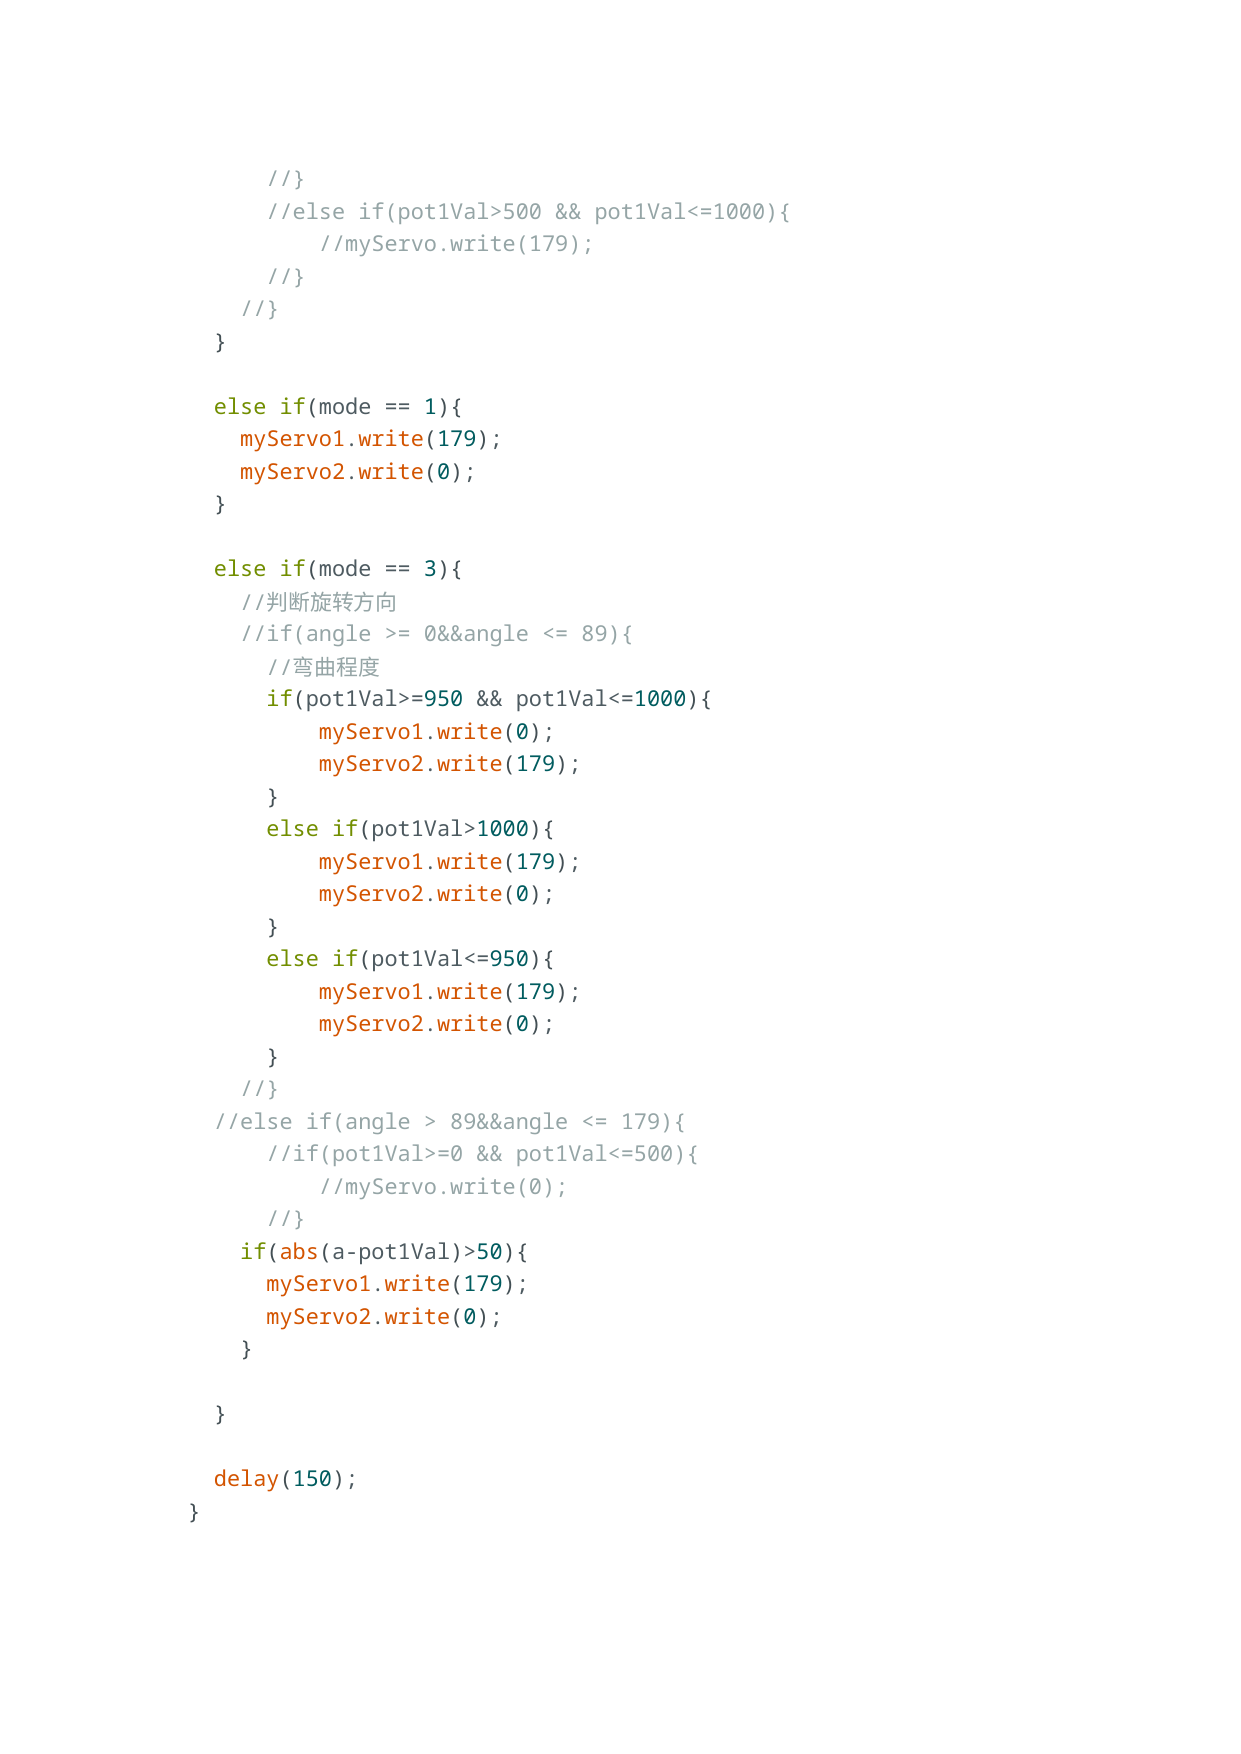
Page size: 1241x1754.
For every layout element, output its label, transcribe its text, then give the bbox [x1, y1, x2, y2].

text //} [187, 1072, 1053, 1104]
text myServo2.write(0); [187, 877, 1053, 909]
text else if(pot1Val>1000){ [187, 812, 1053, 844]
text if(abs(a-pot1Val)>50){ [187, 1234, 1053, 1267]
text myServo1.write(179); [187, 1267, 1053, 1299]
text else if(pot1Val<=950){ [187, 942, 1053, 974]
text //} [187, 1202, 1053, 1234]
text myServo2.write(0); [187, 1007, 1053, 1039]
text //判断旋转方向 [187, 584, 1053, 617]
text delay(150); [187, 1462, 1053, 1494]
text else if(mode == 1){ [187, 389, 1053, 422]
text //else if(pot1Val>500 && pot1Val<=1000){ [187, 194, 1053, 227]
text //if(angle >= 0&&angle <= 89){ [187, 617, 1053, 649]
text myServo2.write(0); [187, 454, 1053, 487]
text } [187, 909, 1053, 942]
text } [187, 1039, 1053, 1072]
text else if(mode == 3){ [187, 552, 1053, 584]
text //myServo.write(179); [187, 227, 1053, 259]
text myServo1.write(179); [187, 844, 1053, 877]
text } [187, 324, 1053, 357]
text //} [187, 162, 1053, 194]
text //} [187, 292, 1053, 324]
text if(pot1Val>=950 && pot1Val<=1000){ [187, 682, 1053, 714]
text } [187, 1332, 1053, 1364]
text } [187, 487, 1053, 519]
text } [187, 1494, 1053, 1527]
text myServo1.write(179); [187, 422, 1053, 454]
text myServo1.write(179); [187, 974, 1053, 1007]
text //} [187, 259, 1053, 292]
text myServo2.write(179); [187, 747, 1053, 779]
text //if(pot1Val>=0 && pot1Val<=500){ [187, 1137, 1053, 1169]
text myServo2.write(0); [187, 1299, 1053, 1332]
text //else if(angle > 89&&angle <= 179){ [187, 1104, 1053, 1137]
text //弯曲程度 [187, 649, 1053, 682]
text myServo1.write(0); [187, 714, 1053, 747]
text //myServo.write(0); [187, 1169, 1053, 1202]
text } [187, 1397, 1053, 1429]
text } [187, 779, 1053, 812]
